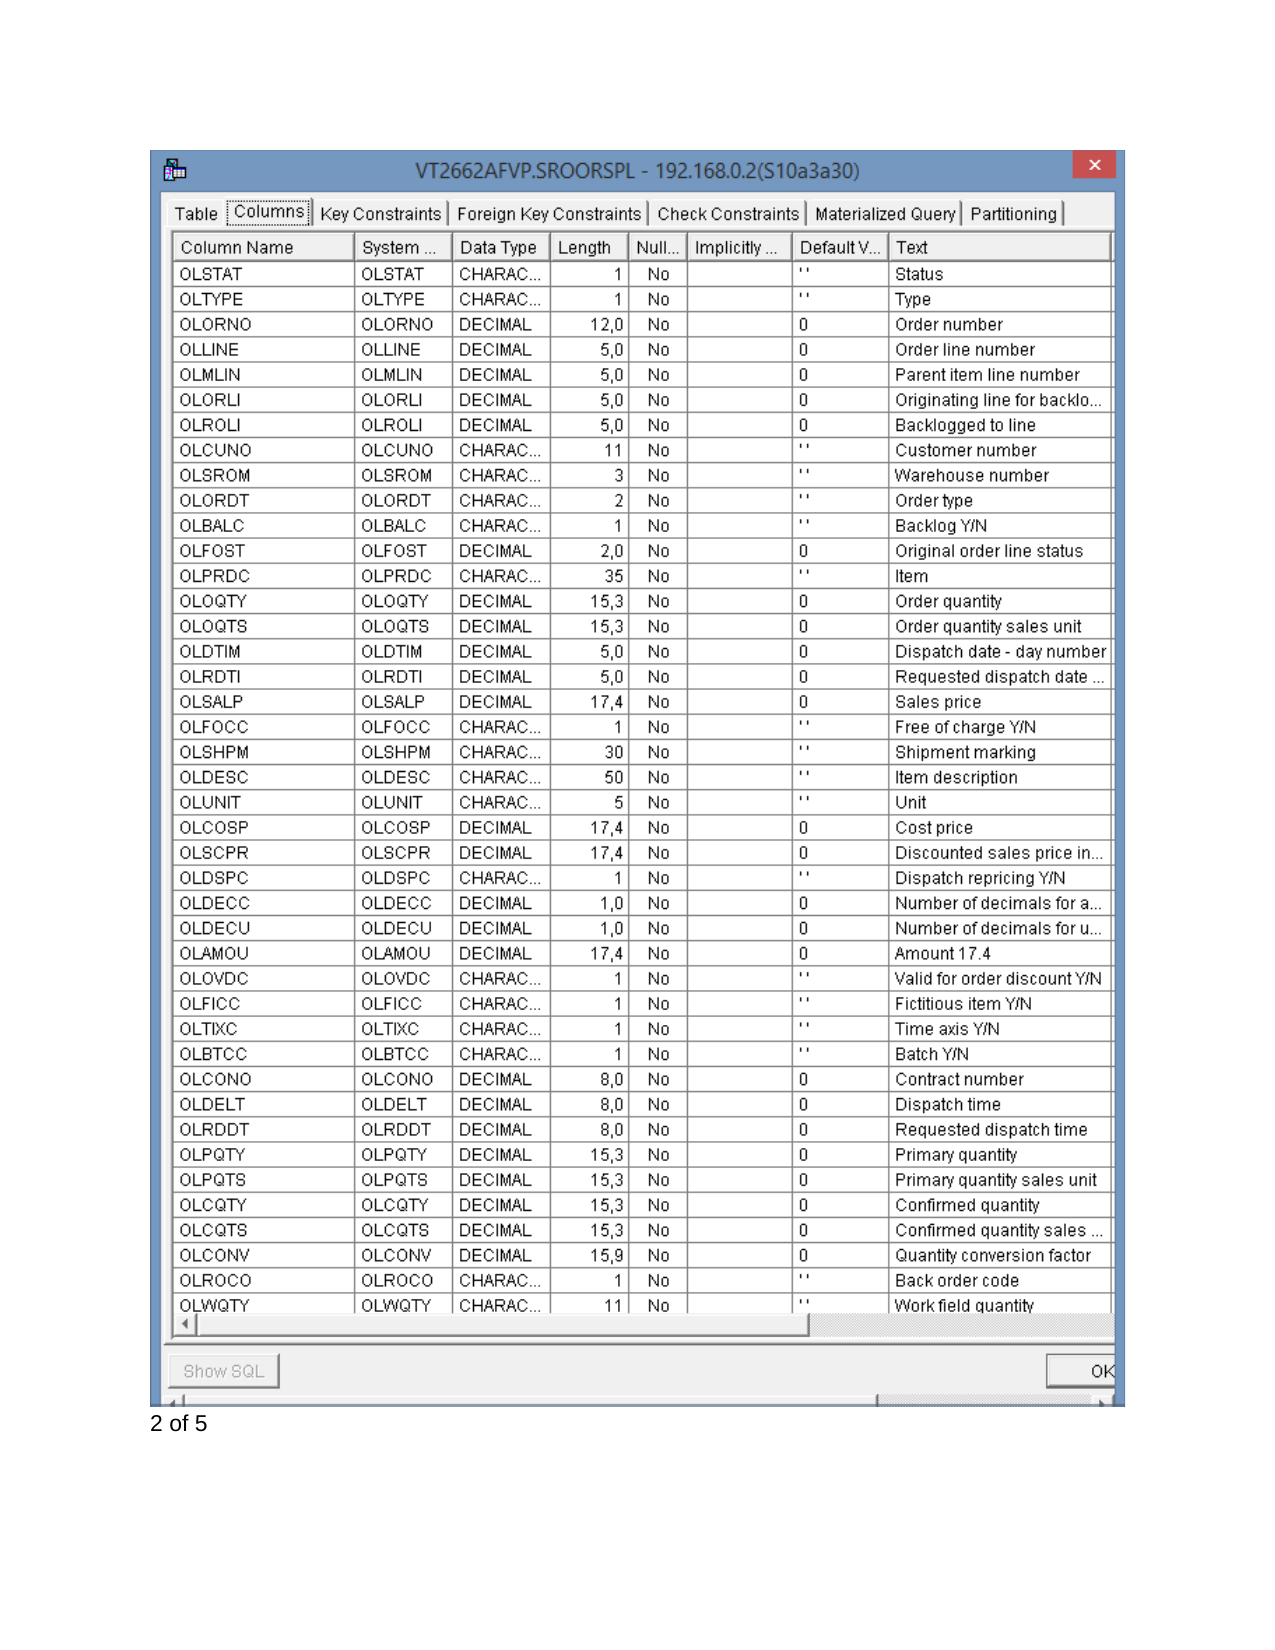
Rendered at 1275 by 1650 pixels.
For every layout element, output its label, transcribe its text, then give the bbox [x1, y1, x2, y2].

picture [150, 150, 1125, 1407]
text 2 of 5 [150, 1410, 1125, 1436]
